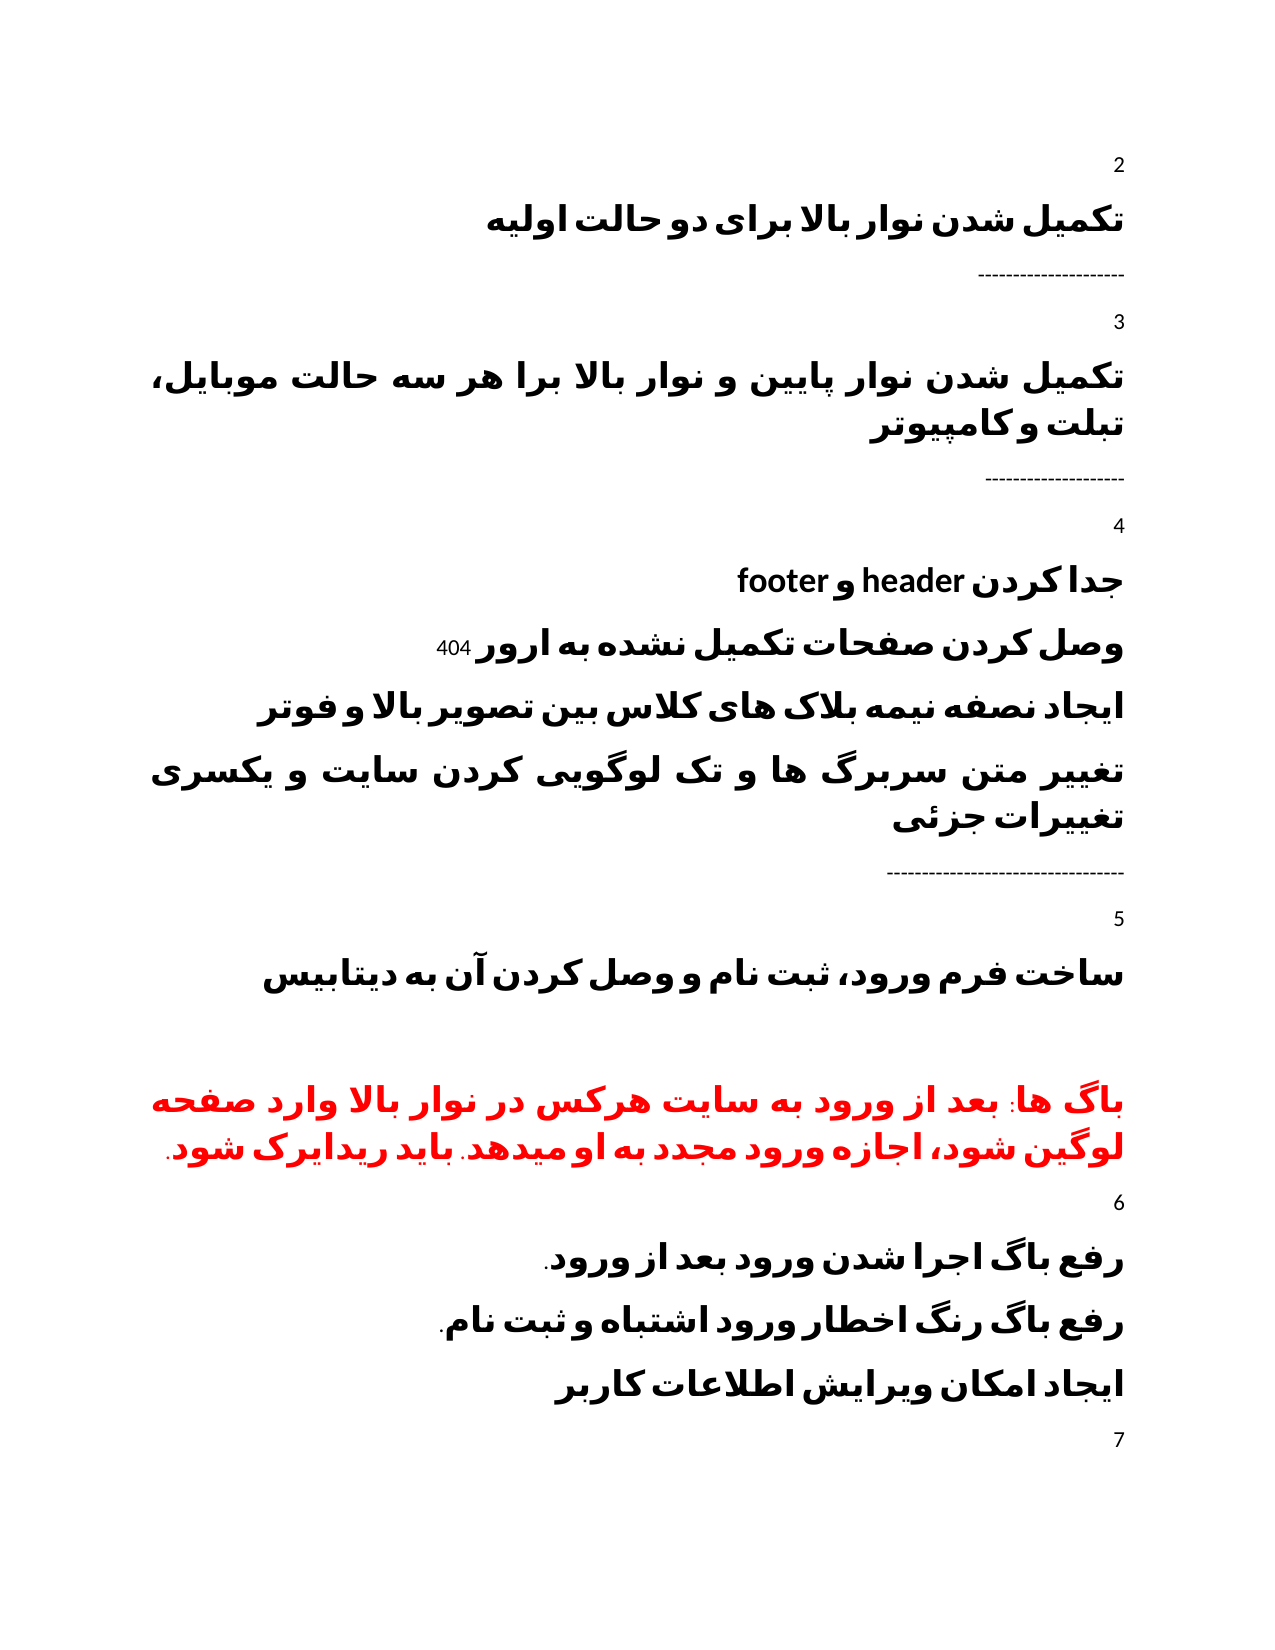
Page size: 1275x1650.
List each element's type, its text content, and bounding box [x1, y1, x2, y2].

text --------------------- [150, 260, 1125, 288]
text رفع باگ رنگ اخطار ورود اشتباه و ثبت نام. [150, 1298, 1125, 1342]
text وصل کردن صفحات تکمیل نشده به ارور 404 [150, 621, 1125, 664]
text 2 [150, 150, 1125, 178]
text جدا کردن header و footer [150, 558, 1125, 601]
text رفع باگ اجرا شدن ورود بعد از ورود. [150, 1235, 1125, 1278]
text باگ ها: بعد از ورود به سایت هرکس در نوار بالا وارد صفحه لوگین شود، اجازه ورود مجدد به او میدهد. باید ریدایرک شود. [150, 1078, 1125, 1168]
text ---------------------------------- [150, 858, 1125, 886]
text تغییر متن سربرگ ها و تک لوگویی کردن سایت و یکسری تغییرات جزئی [150, 748, 1125, 838]
text 6 [150, 1188, 1125, 1216]
text ایجاد امکان ویرایش اطلاعات کاربر [150, 1362, 1125, 1405]
text 3 [150, 307, 1125, 335]
text 5 [150, 904, 1125, 933]
text ساخت فرم ورود، ثبت نام و وصل کردن آن به دیتابیس [150, 951, 1125, 995]
text -------------------- [150, 464, 1125, 492]
text 4 [150, 511, 1125, 539]
text ایجاد نصفه نیمه بلاک های کلاس بین تصویر بالا و فوتر [150, 684, 1125, 728]
text 7 [150, 1425, 1125, 1453]
text تکمیل شدن نوار بالا برای دو حالت اولیه [150, 197, 1125, 240]
text تکمیل شدن نوار پایین و نوار بالا برا هر سه حالت موبایل، تبلت و کامپیوتر [150, 354, 1125, 444]
